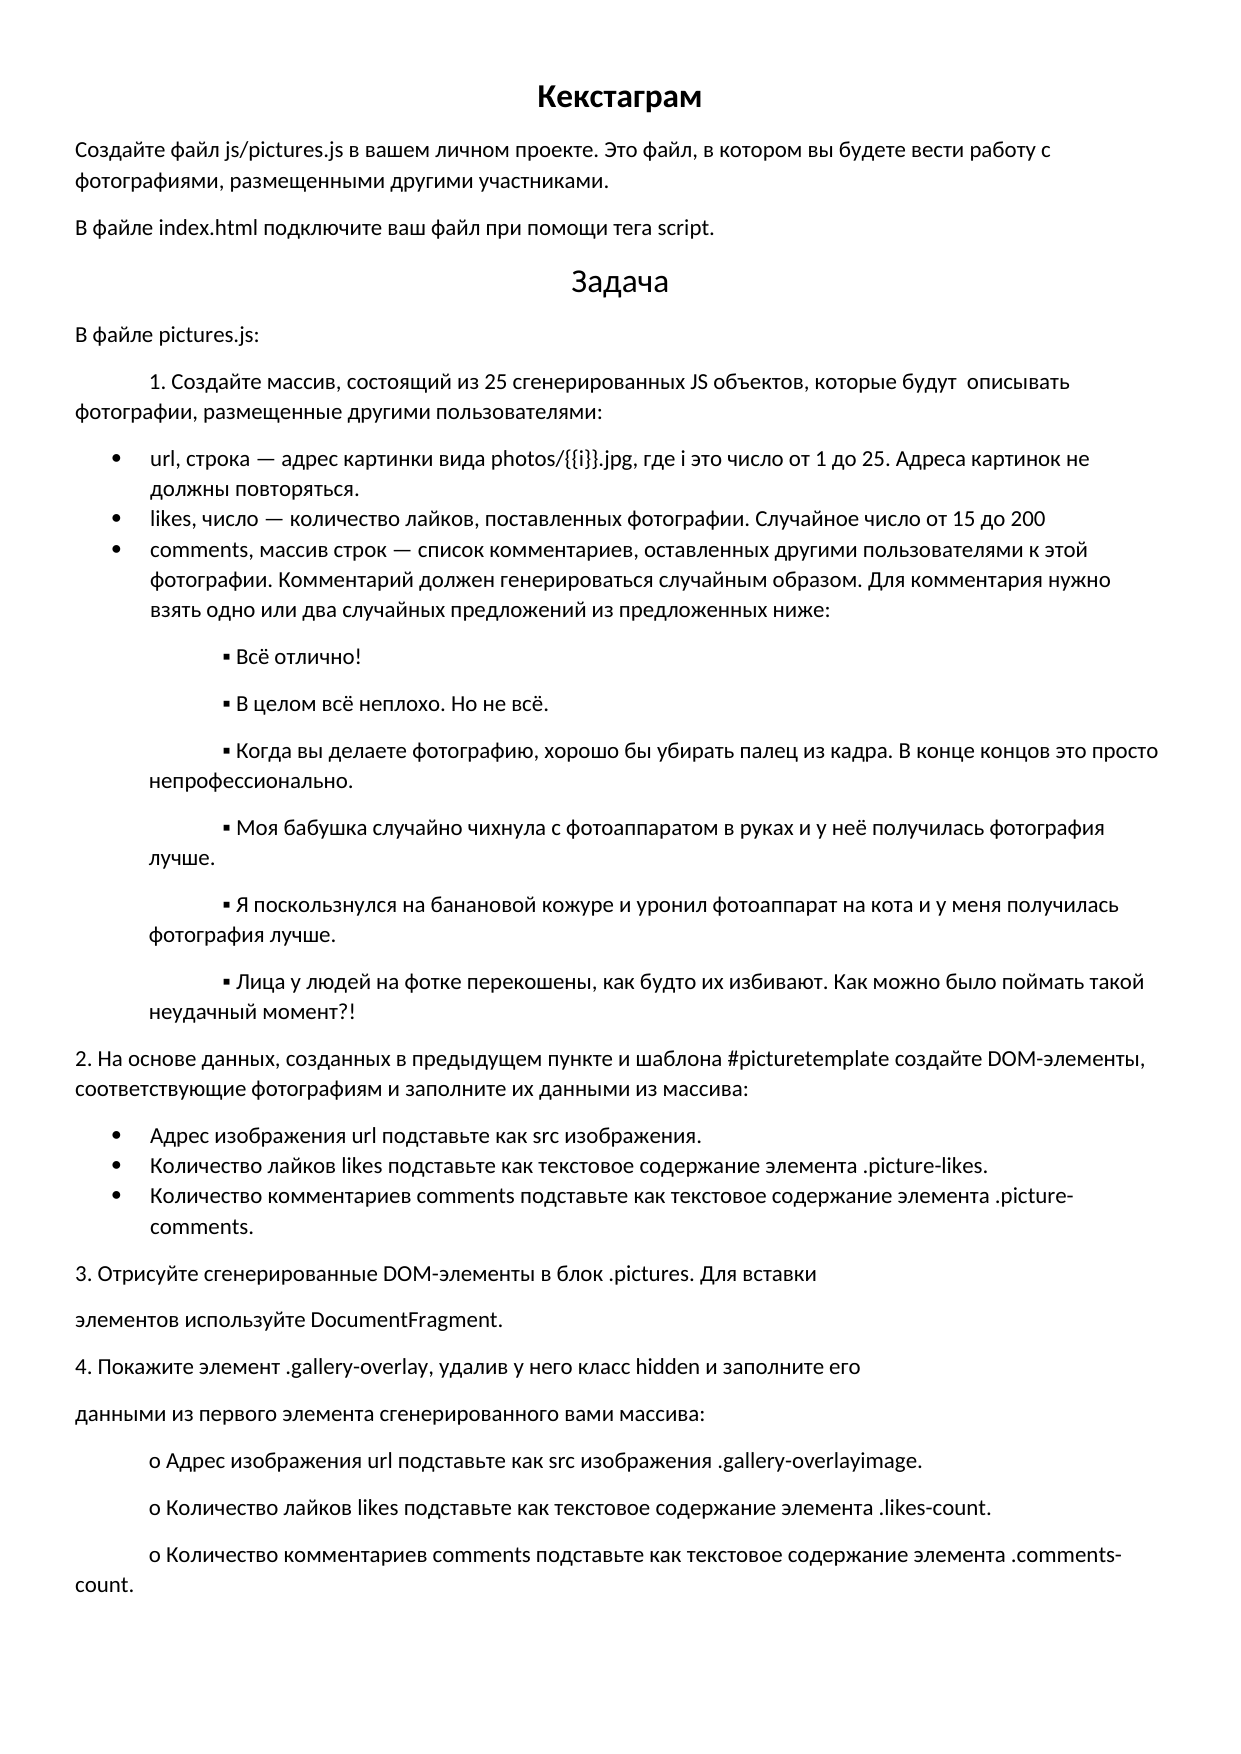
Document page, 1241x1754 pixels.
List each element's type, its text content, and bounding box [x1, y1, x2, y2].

list Количество комментариев comments подставьте как текстовое содержание элемента .picture-comments. [112, 1182, 1165, 1240]
list Адрес изображения url подставьте как src изображения. [112, 1121, 1165, 1149]
text ▪ Когда вы делаете фотографию, хорошо бы убирать палец из кадра. В конце концов это просто непрофессионально. [149, 736, 1165, 794]
text 1. Создайте массив, состоящий из 25 сгенерированных JS объектов, которые будут описывать фотографии, размещенные другими пользователями: [75, 367, 1165, 425]
text 3. Отрисуйте сгенерированные DOM-элементы в блок .pictures. Для вставки [75, 1259, 1165, 1287]
text o Количество лайков likes подставьте как текстовое содержание элемента .likes-count. [75, 1493, 1165, 1521]
text элементов используйте DocumentFragment. [75, 1306, 1165, 1334]
text 4. Покажите элемент .gallery-overlay, удалив у него класс hidden и заполните его [75, 1352, 1165, 1381]
text Кекстаграм [75, 75, 1165, 116]
text В файле index.html подключите ваш файл при помощи тега script. [75, 213, 1165, 241]
text ▪ В целом всё неплохо. Но не всё. [222, 689, 1165, 717]
list Количество лайков likes подставьте как текстовое содержание элемента .picture-likes. [112, 1151, 1165, 1179]
text o Количество комментариев comments подставьте как текстовое содержание элемента .comments-count. [75, 1540, 1165, 1598]
text Задача [75, 259, 1165, 300]
text ▪ Всё отлично! [149, 642, 1165, 670]
text 2. На основе данных, созданных в предыдущем пункте и шаблона #picturetemplate создайте DOM-элементы, соответствующие фотографиям и заполните их данными из массива: [75, 1044, 1165, 1102]
text данными из первого элемента сгенерированного вами массива: [75, 1399, 1165, 1427]
text ▪ Я поскользнулся на банановой кожуре и уронил фотоаппарат на кота и у меня получилась фотография лучше. [149, 890, 1165, 948]
list likes, число — количество лайков, поставленных фотографии. Случайное число от 15 до 200 [112, 504, 1165, 533]
list url, строка — адрес картинки вида photos/{{i}}.jpg, где i это число от 1 до 25. Адреса картинок не должны повторяться. [112, 444, 1165, 502]
text В файле pictures.js: [75, 320, 1165, 348]
text ▪ Моя бабушка случайно чихнула с фотоаппаратом в руках и у неё получилась фотография лучше. [149, 813, 1165, 871]
text Создайте файл js/pictures.js в вашем личном проекте. Это файл, в котором вы будете вести работу с фотографиями, размещенными другими участниками. [75, 136, 1165, 194]
text o Адрес изображения url подставьте как src изображения .gallery-overlayimage. [75, 1446, 1165, 1474]
list comments, массив строк — список комментариев, оставленных другими пользователями к этой фотографии. Комментарий должен генерироваться случайным образом. Для комментария нужно взять одно или два случайных предложений из предложенных ниже: [112, 535, 1165, 623]
text ▪ Лица у людей на фотке перекошены, как будто их избивают. Как можно было поймать такой неудачный момент?! [149, 967, 1165, 1025]
